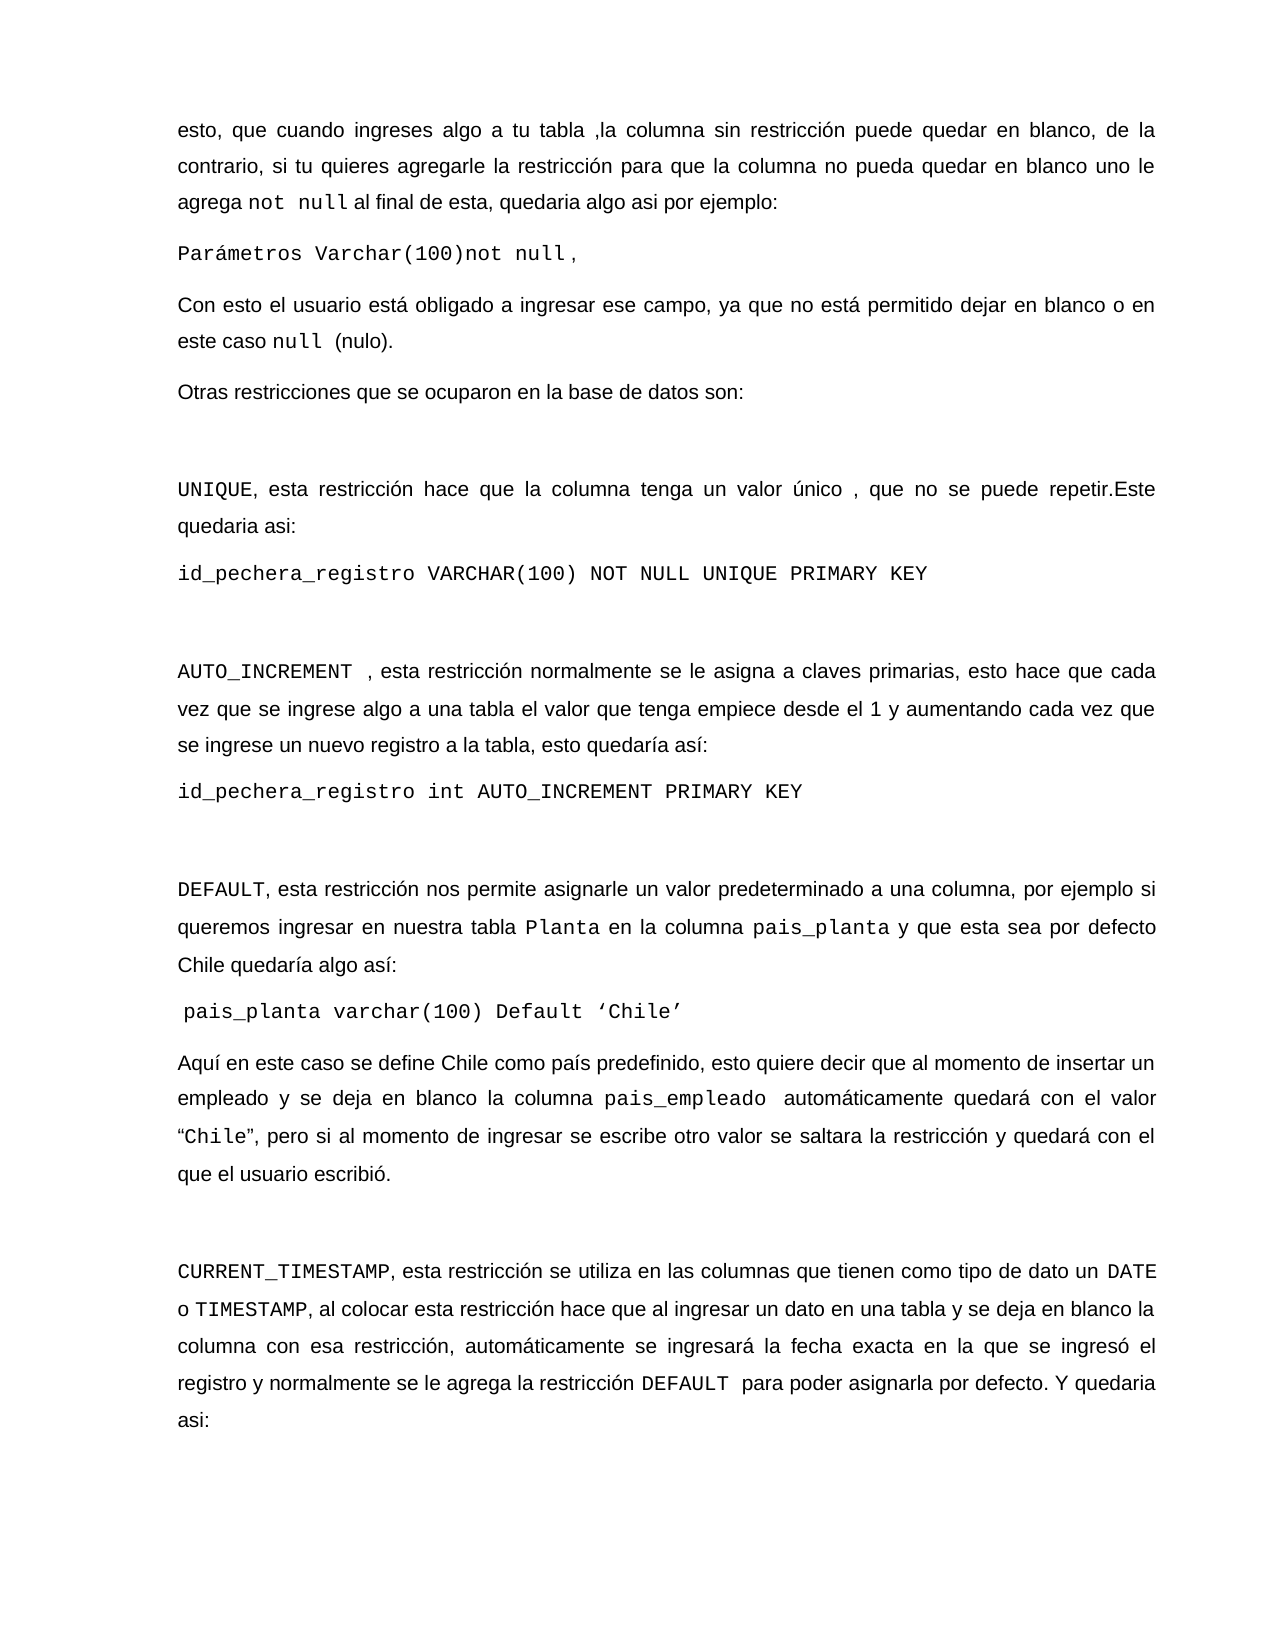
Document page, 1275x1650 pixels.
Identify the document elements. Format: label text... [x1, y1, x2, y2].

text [177, 118, 1157, 216]
text pais_planta varchar(100) Default ‘Chile’ [177, 1001, 1157, 1025]
text UNIQUE, esta restricción hace que la columna tenga un valor único , que no se puede repetir.Este quedaria asi: [177, 477, 1157, 538]
text Con esto el usuario está obligado a ingresar ese campo, ya que no está permitido dejar en blanco o en este caso null (nulo). [177, 292, 1157, 354]
text Otras restricciones que se ocuparon en la base de datos son: [177, 380, 1157, 404]
text CURRENT_TIMESTAMP, esta restricción se utiliza en las columnas que tienen como tipo de dato un DATE o TIMESTAMP, al colocar esta restricción hace que al ingresar un dato en una tabla y se deja en blanco la columna con esa restricción, automáticamente se ingresará la fecha exacta en la que se ingresó el registro y normalmente se le agrega la restricción DEFAULT para poder asignarla por defecto. Y quedaria asi: [177, 1259, 1157, 1432]
text id_pechera_registro int AUTO_INCREMENT PRIMARY KEY [177, 781, 1157, 805]
text id_pechera_registro VARCHAR(100) NOT NULL UNIQUE PRIMARY KEY [177, 563, 1157, 586]
text DEFAULT, esta restricción nos permite asignarle un valor predeterminado a una columna, por ejemplo si queremos ingresar en nuestra tabla Planta en la columna pais_planta y que esta sea por defecto Chile quedaría algo así: [177, 877, 1157, 977]
text Parámetros Varchar(100)not null , [177, 241, 1157, 267]
text AUTO_INCREMENT , esta restricción normalmente se le asigna a claves primarias, esto hace que cada vez que se ingrese algo a una tabla el valor que tenga empiece desde el 1 y aumentando cada vez que se ingrese un nuevo registro a la tabla, esto quedaría así: [177, 659, 1157, 757]
text Aquí en este caso se define Chile como país predefinido, esto quiere decir que al momento de insertar un empleado y se deja en blanco la columna pais_empleado automáticamente quedará con el valor “Chile”, pero si al momento de ingresar se escribe otro valor se saltara la restricción y quedará con el que el usuario escribió. [177, 1050, 1157, 1186]
